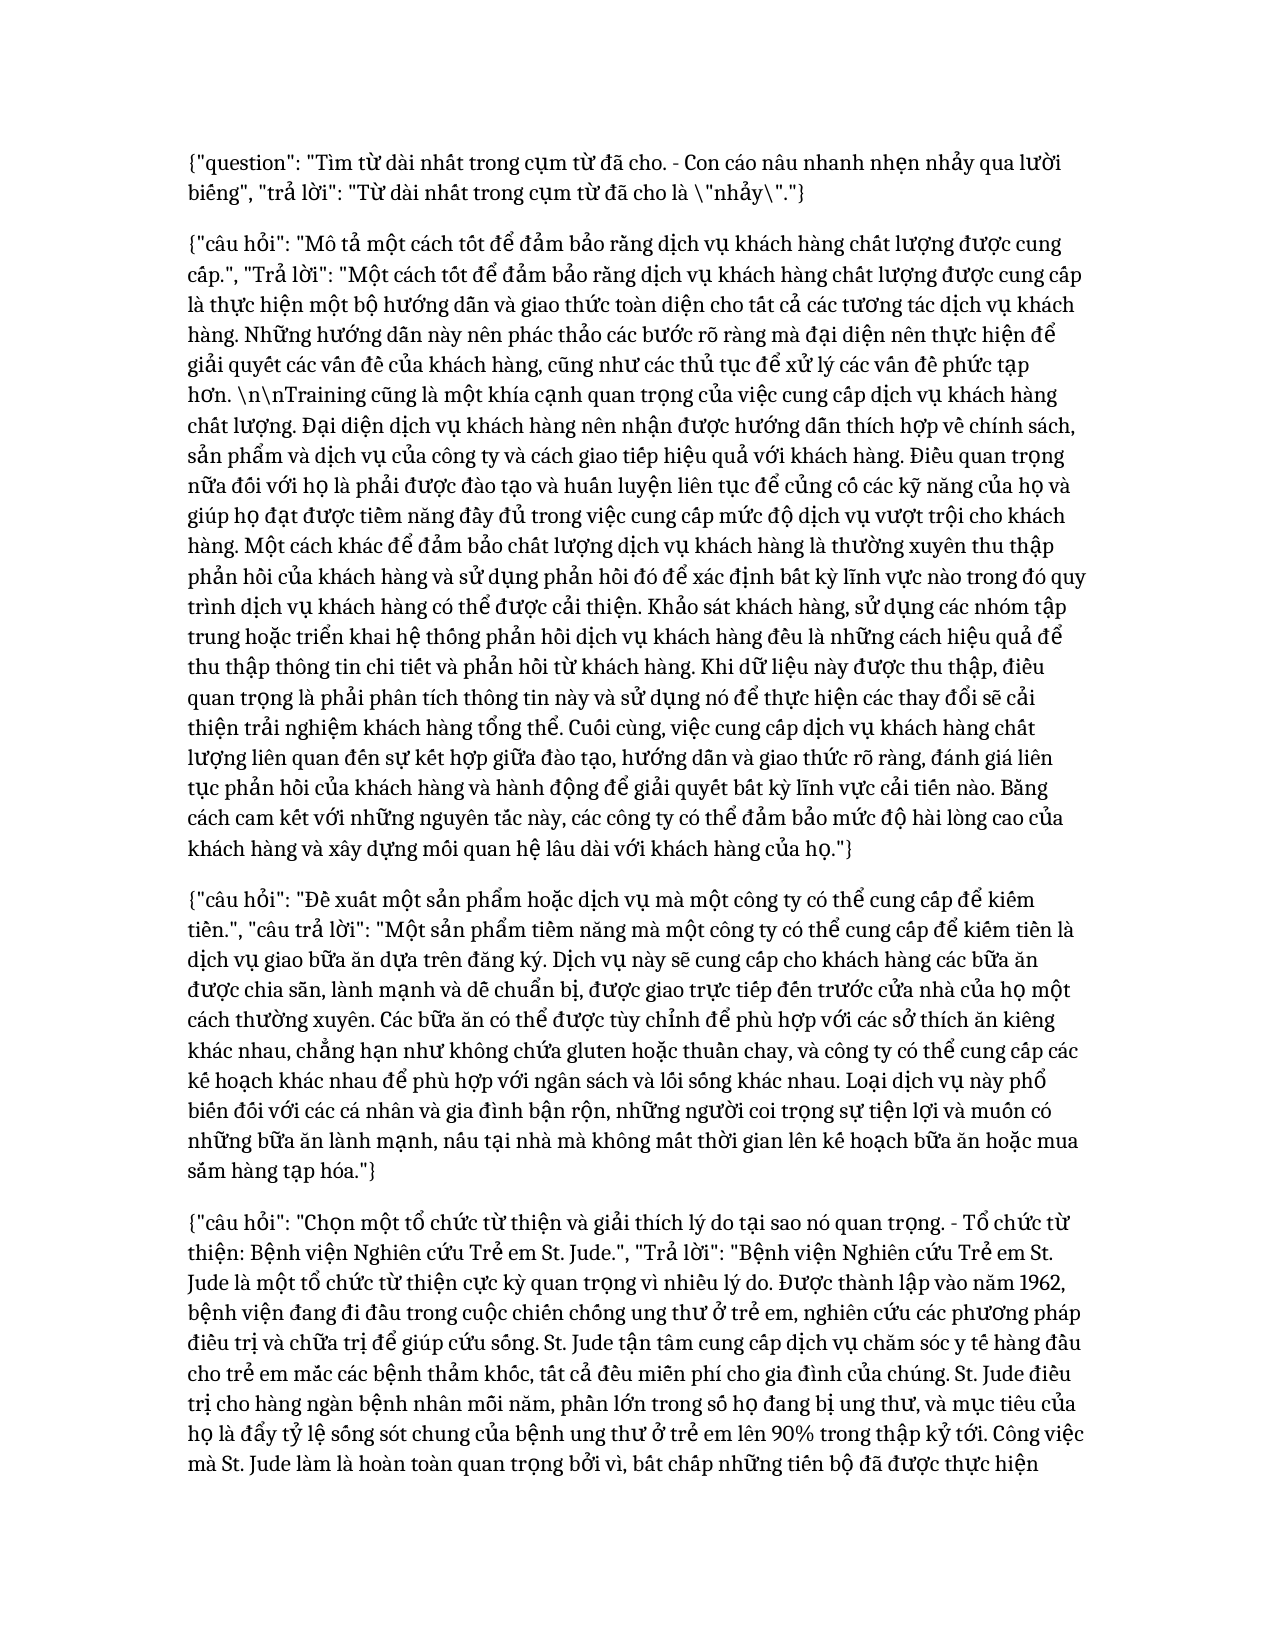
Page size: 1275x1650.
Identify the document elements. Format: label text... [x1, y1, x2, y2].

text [187, 1209, 1087, 1477]
text {"câu hỏi": "Mô tả một cách tốt để đảm bảo rằng dịch vụ khách hàng chất lượng được cung cấp.", "Trả lời": "Một cách tốt để đảm bảo rằng dịch vụ khách hàng chất lượng được cung cấp là thực hiện một bộ hướng dẫn và giao thức toàn diện cho tất cả các tương tác dịch vụ khách hàng. Những hướng dẫn này nên phác thảo các bước rõ ràng mà đại diện nên thực hiện để giải quyết các vấn đề của khách hàng, cũng như các thủ tục để xử lý các vấn đề phức tạp hơn. \n\nTraining cũng là một khía cạnh quan trọng của việc cung cấp dịch vụ khách hàng chất lượng. Đại diện dịch vụ khách hàng nên nhận được hướng dẫn thích hợp về chính sách, sản phẩm và dịch vụ của công ty và cách giao tiếp hiệu quả với khách hàng. Điều quan trọng nữa đối với họ là phải được đào tạo và huấn luyện liên tục để củng cố các kỹ năng của họ và giúp họ đạt được tiềm năng đầy đủ trong việc cung cấp mức độ dịch vụ vượt trội cho khách hàng. Một cách khác để đảm bảo chất lượng dịch vụ khách hàng là thường xuyên thu thập phản hồi của khách hàng và sử dụng phản hồi đó để xác định bất kỳ lĩnh vực nào trong đó quy trình dịch vụ khách hàng có thể được cải thiện. Khảo sát khách hàng, sử dụng các nhóm tập trung hoặc triển khai hệ thống phản hồi dịch vụ khách hàng đều là những cách hiệu quả để thu thập thông tin chi tiết và phản hồi từ khách hàng. Khi dữ liệu này được thu thập, điều quan trọng là phải phân tích thông tin này và sử dụng nó để thực hiện các thay đổi sẽ cải thiện trải nghiệm khách hàng tổng thể. Cuối cùng, việc cung cấp dịch vụ khách hàng chất lượng liên quan đến sự kết hợp giữa đào tạo, hướng dẫn và giao thức rõ ràng, đánh giá liên tục phản hồi của khách hàng và hành động để giải quyết bất kỳ lĩnh vực cải tiến nào. Bằng cách cam kết với những nguyên tắc này, các công ty có thể đảm bảo mức độ hài lòng cao của khách hàng và xây dựng mối quan hệ lâu dài với khách hàng của họ."} [187, 231, 1087, 862]
text {"question": "Tìm từ dài nhất trong cụm từ đã cho. - Con cáo nâu nhanh nhẹn nhảy qua lười biếng", "trả lời": "Từ dài nhất trong cụm từ đã cho là \"nhảy\"."} [187, 150, 1087, 207]
text {"câu hỏi": "Đề xuất một sản phẩm hoặc dịch vụ mà một công ty có thể cung cấp để kiếm tiền.", "câu trả lời": "Một sản phẩm tiềm năng mà một công ty có thể cung cấp để kiếm tiền là dịch vụ giao bữa ăn dựa trên đăng ký. Dịch vụ này sẽ cung cấp cho khách hàng các bữa ăn được chia sẵn, lành mạnh và dễ chuẩn bị, được giao trực tiếp đến trước cửa nhà của họ một cách thường xuyên. Các bữa ăn có thể được tùy chỉnh để phù hợp với các sở thích ăn kiêng khác nhau, chẳng hạn như không chứa gluten hoặc thuần chay, và công ty có thể cung cấp các kế hoạch khác nhau để phù hợp với ngân sách và lối sống khác nhau. Loại dịch vụ này phổ biến đối với các cá nhân và gia đình bận rộn, những người coi trọng sự tiện lợi và muốn có những bữa ăn lành mạnh, nấu tại nhà mà không mất thời gian lên kế hoạch bữa ăn hoặc mua sắm hàng tạp hóa."} [187, 886, 1087, 1185]
